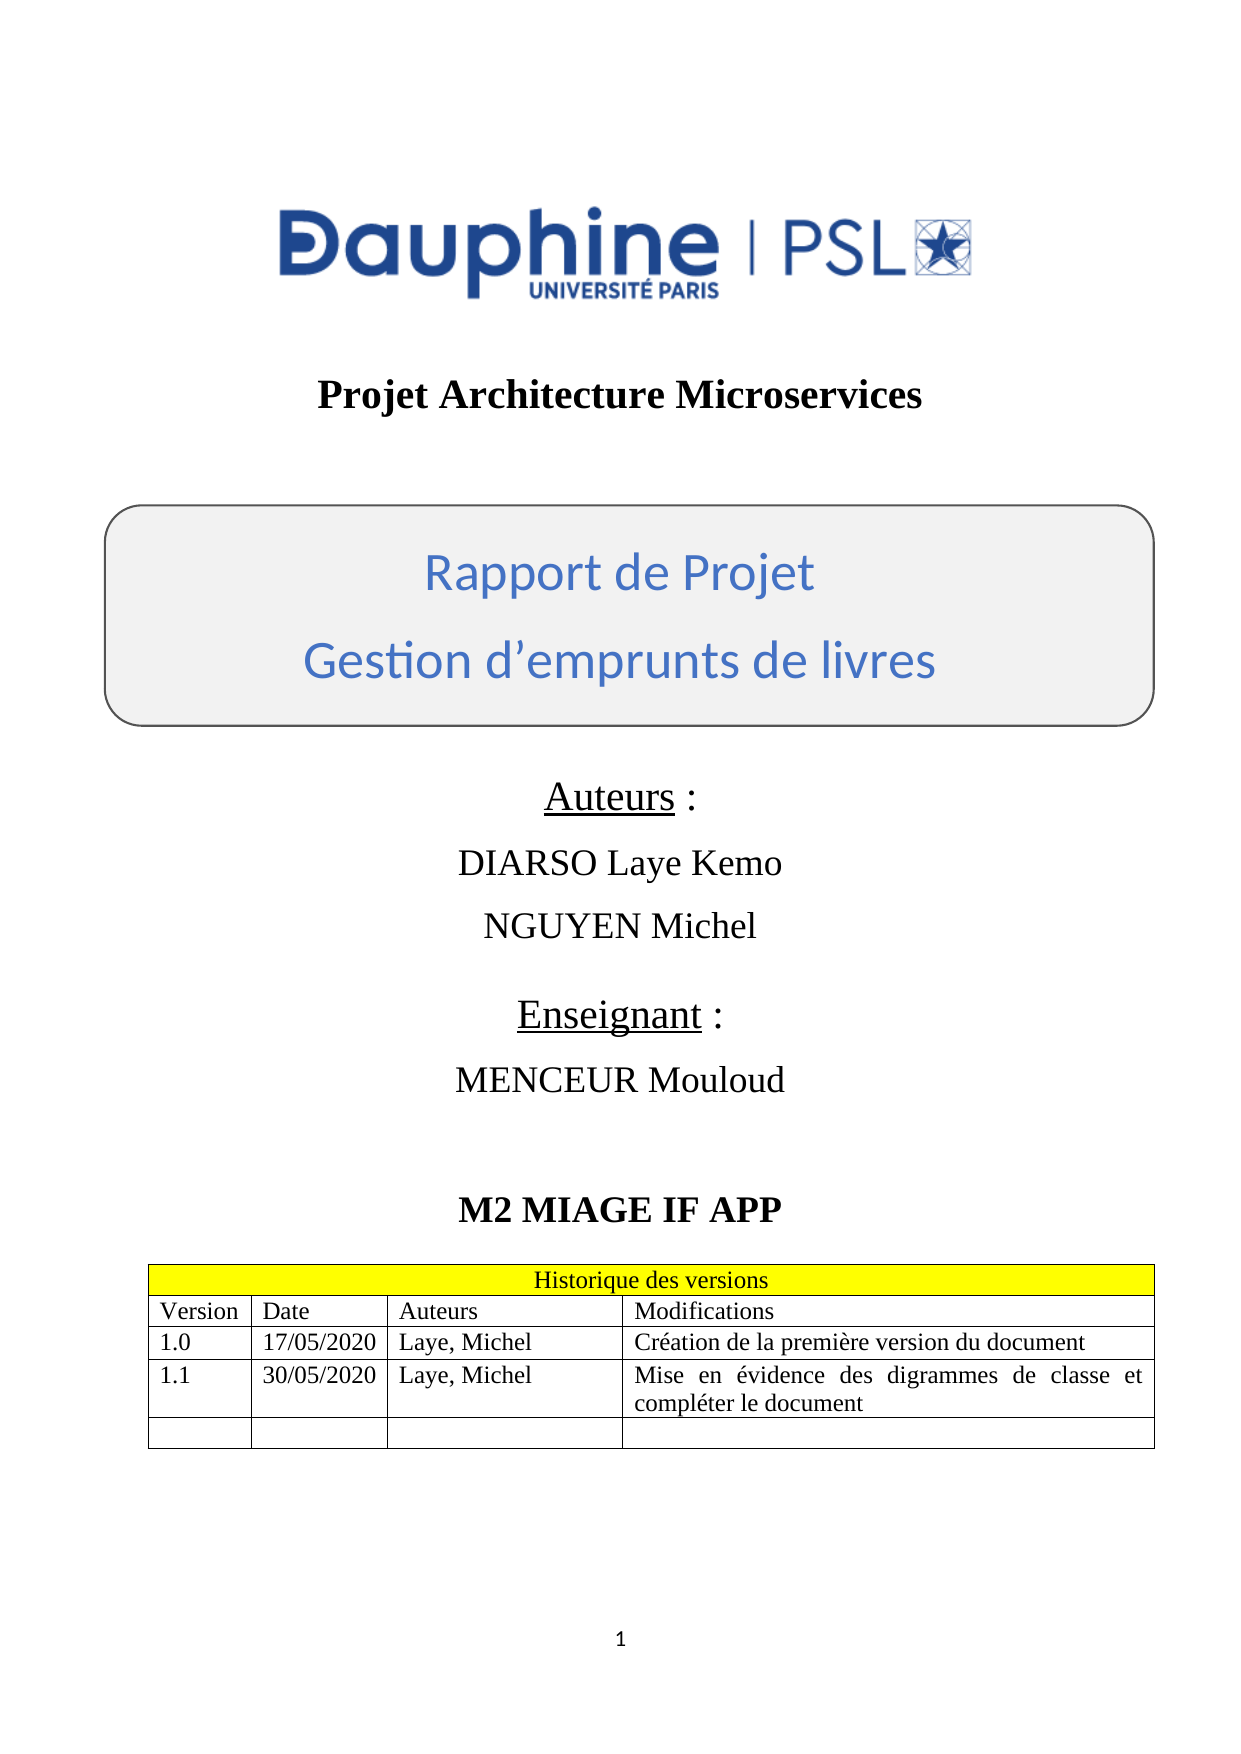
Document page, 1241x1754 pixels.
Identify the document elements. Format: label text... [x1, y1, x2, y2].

table_cell Création de la première version du document [623, 1327, 1154, 1359]
table_header Historique des versions [149, 1265, 1154, 1295]
text Enseignant : [148, 989, 1093, 1037]
text Rapport de Projet [148, 538, 1093, 604]
text Auteurs : [148, 772, 1093, 820]
table_cell [623, 1418, 1154, 1448]
table_cell Laye, Michel [388, 1327, 622, 1359]
table_cell Version [149, 1296, 251, 1326]
text MENCEUR Mouloud [148, 1058, 1093, 1101]
text M2 MIAGE IF APP [148, 1187, 1093, 1230]
table_cell [149, 1418, 251, 1448]
table_cell [252, 1418, 387, 1448]
picture [227, 147, 1013, 351]
table_cell Laye, Michel [388, 1360, 622, 1417]
text DIARSO Laye Kemo [148, 840, 1093, 883]
table_cell 1.1 [149, 1360, 251, 1417]
table_cell Auteurs [388, 1296, 622, 1326]
text Gestion d’emprunts de livres [148, 626, 1093, 692]
text Projet Architecture Microservices [148, 370, 1093, 418]
table_cell 30/05/2020 [252, 1360, 387, 1417]
text NGUYEN Michel [148, 903, 1093, 946]
table_cell [388, 1418, 622, 1448]
table_cell 17/05/2020 [252, 1327, 387, 1359]
table_cell Mise en évidence des digrammes de classe et compléter le document [623, 1360, 1154, 1417]
table_cell 1.0 [149, 1327, 251, 1359]
table_cell Modifications [623, 1296, 1154, 1326]
table_cell Date [252, 1296, 387, 1326]
